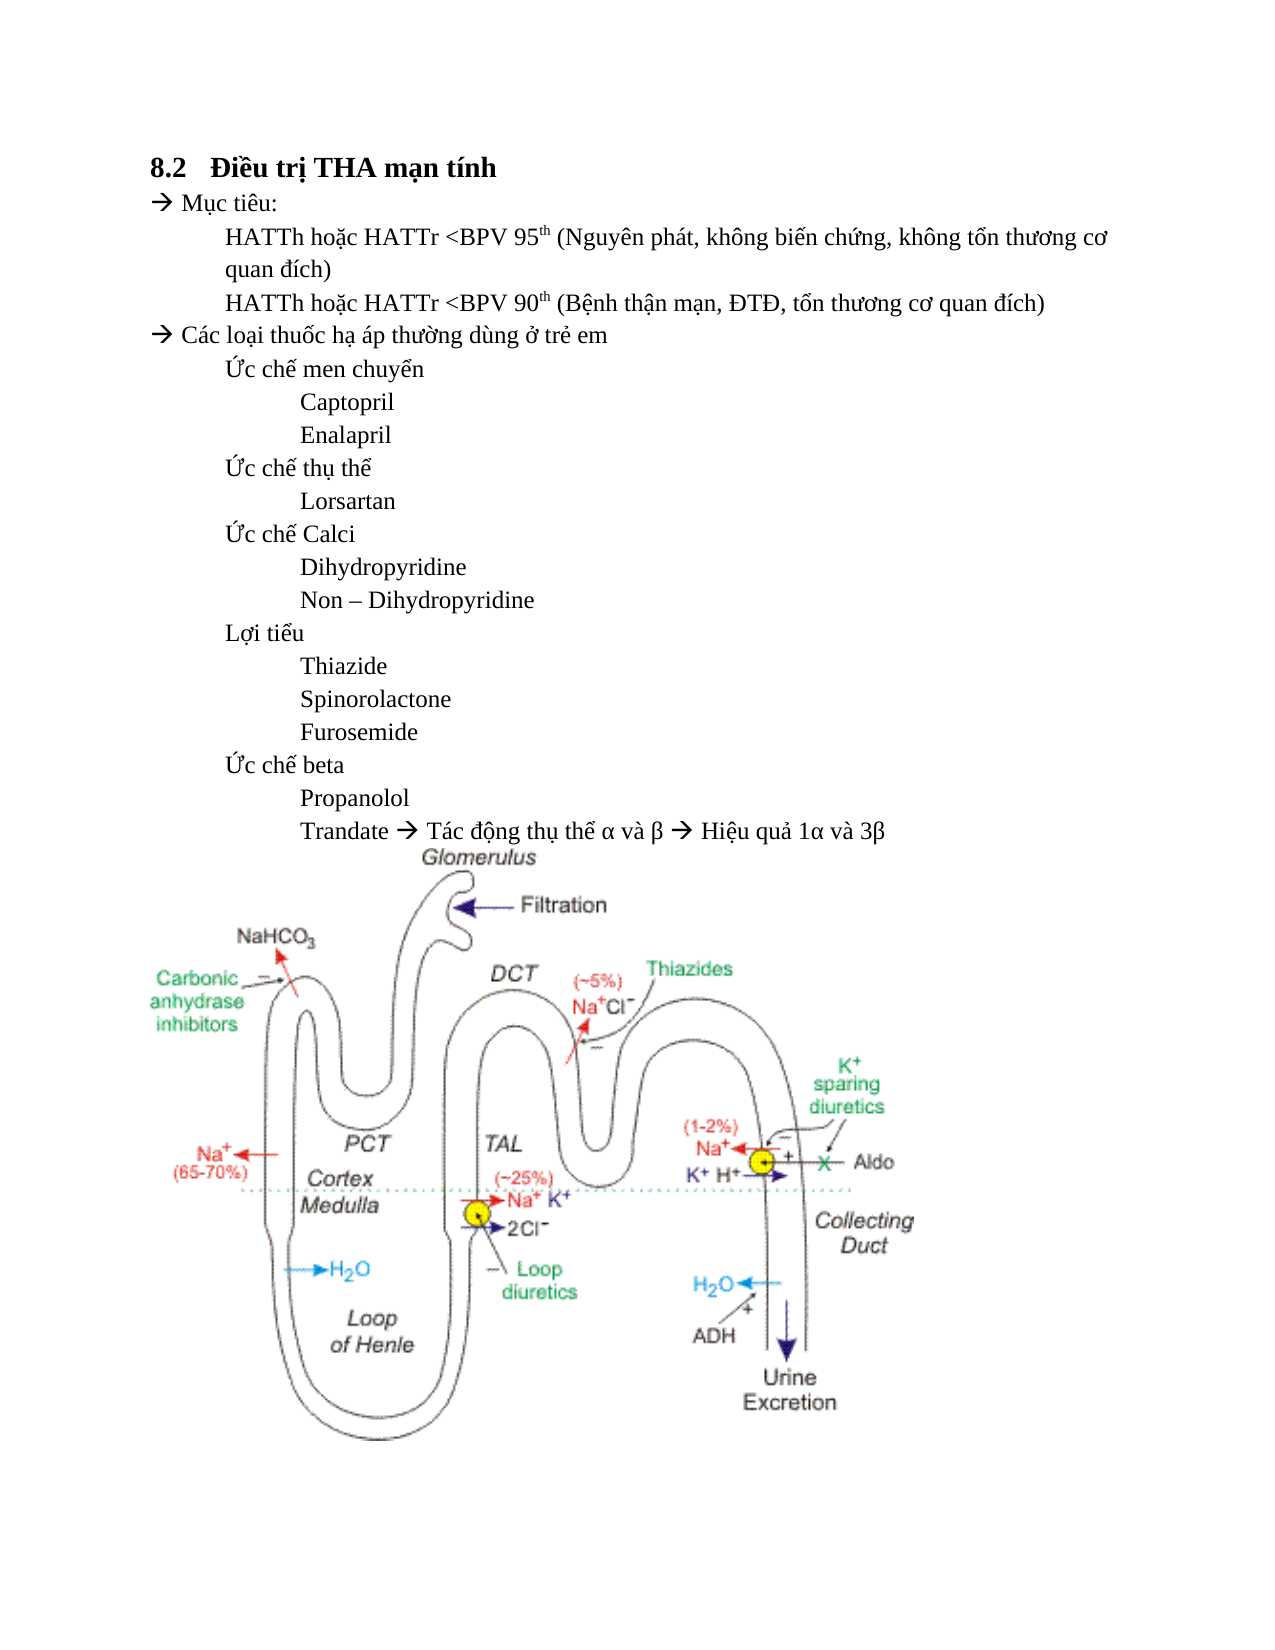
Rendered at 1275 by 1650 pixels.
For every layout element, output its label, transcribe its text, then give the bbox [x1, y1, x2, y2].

text Ức chế Calci [150, 519, 1125, 547]
text Các loại thuốc hạ áp thường dùng ở trẻ em [150, 321, 1125, 349]
text Ức chế thụ thể [150, 453, 1125, 481]
text Propanolol [150, 783, 1125, 812]
text Enalapril [150, 420, 1125, 448]
text Lợi tiểu [150, 618, 1125, 647]
text Ức chế men chuyển [150, 354, 1125, 382]
subtitle Điều trị THA mạn tính [150, 150, 1125, 183]
text HATTh hoặc HATTr <BPV 95th (Nguyên phát, không biến chứng, không tổn thương cơ quan đích) [225, 222, 1125, 283]
text Non – Dihydropyridine [150, 585, 1125, 613]
text Trandate Tác động thụ thể α và β Hiệu quả 1α và 3β [150, 816, 1125, 845]
text Mục tiêu: [150, 188, 1125, 217]
text Furosemide [150, 717, 1125, 746]
text Captopril [150, 387, 1125, 415]
text Lorsartan [150, 486, 1125, 514]
picture [150, 848, 914, 1441]
text Ức chế beta [150, 750, 1125, 779]
text Dihydropyridine [150, 552, 1125, 581]
text Spinorolactone [150, 684, 1125, 713]
text HATTh hoặc HATTr <BPV 90th (Bệnh thận mạn, ĐTĐ, tổn thương cơ quan đích) [225, 288, 1125, 316]
text Thiazide [150, 651, 1125, 679]
